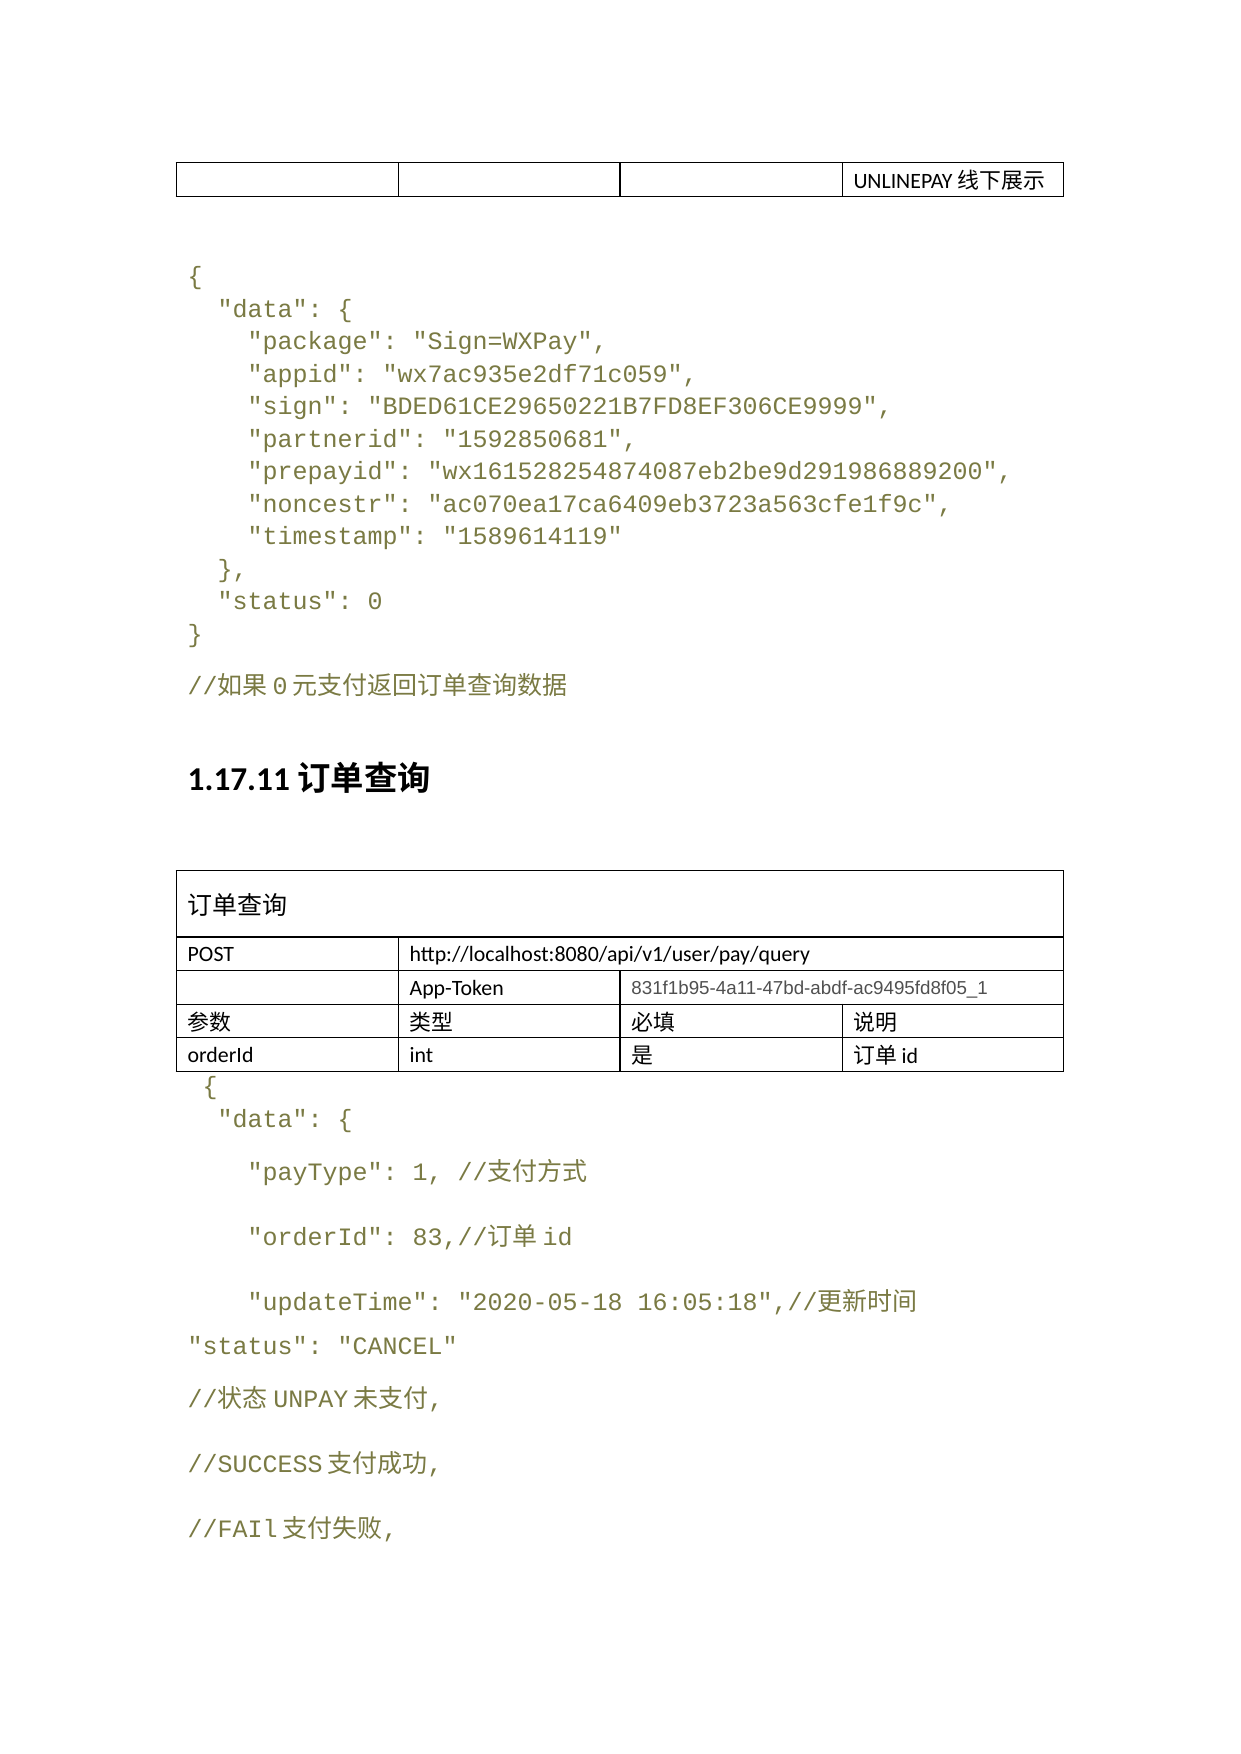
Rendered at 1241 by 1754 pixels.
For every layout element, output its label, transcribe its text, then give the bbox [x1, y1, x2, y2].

text "status": 0 [187, 587, 1053, 619]
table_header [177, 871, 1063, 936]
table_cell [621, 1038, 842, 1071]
text "status": "CANCEL" [187, 1332, 1053, 1364]
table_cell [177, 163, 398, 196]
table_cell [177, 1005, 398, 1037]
text "noncestr": "ac070ea17ca6409eb3723a563cfe1f9c", [187, 489, 1053, 522]
text }, [187, 554, 1053, 587]
text //FAIl支付失败, [187, 1494, 1053, 1559]
text "payType": 1, //支付方式 [187, 1137, 1053, 1202]
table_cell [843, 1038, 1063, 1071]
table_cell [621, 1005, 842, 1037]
text //SUCCESS支付成功, [187, 1429, 1053, 1494]
subtitle 1.17.11 订单查询 [187, 744, 1053, 809]
text "prepayid": "wx161528254874087eb2be9d291986889200", [187, 457, 1053, 489]
text "timestamp": "1589614119" [187, 522, 1053, 554]
text "partnerid": "1592850681", [187, 424, 1053, 457]
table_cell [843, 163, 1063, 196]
text "updateTime": "2020-05-18 16:05:18",//更新时间 [187, 1267, 1053, 1332]
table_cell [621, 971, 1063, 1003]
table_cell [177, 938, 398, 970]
text "sign": "BDED61CE29650221B7FD8EF306CE9999", [187, 392, 1053, 424]
text { [187, 1072, 1053, 1104]
text "package": "Sign=WXPay", [187, 327, 1053, 359]
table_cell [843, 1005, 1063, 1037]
text "data": { [187, 294, 1053, 327]
text "data": { [187, 1104, 1053, 1137]
text } [187, 619, 1053, 652]
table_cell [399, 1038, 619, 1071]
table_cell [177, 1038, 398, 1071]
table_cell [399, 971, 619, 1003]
text //如果0元支付返回订单查询数据 [187, 652, 1053, 717]
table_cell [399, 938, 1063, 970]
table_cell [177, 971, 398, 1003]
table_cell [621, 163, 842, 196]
text "orderId": 83,//订单id [187, 1202, 1053, 1267]
text //状态 UNPAY未支付, [187, 1364, 1053, 1429]
text { [187, 262, 1053, 294]
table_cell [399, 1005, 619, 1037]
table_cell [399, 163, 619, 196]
text "appid": "wx7ac935e2df71c059", [187, 359, 1053, 392]
